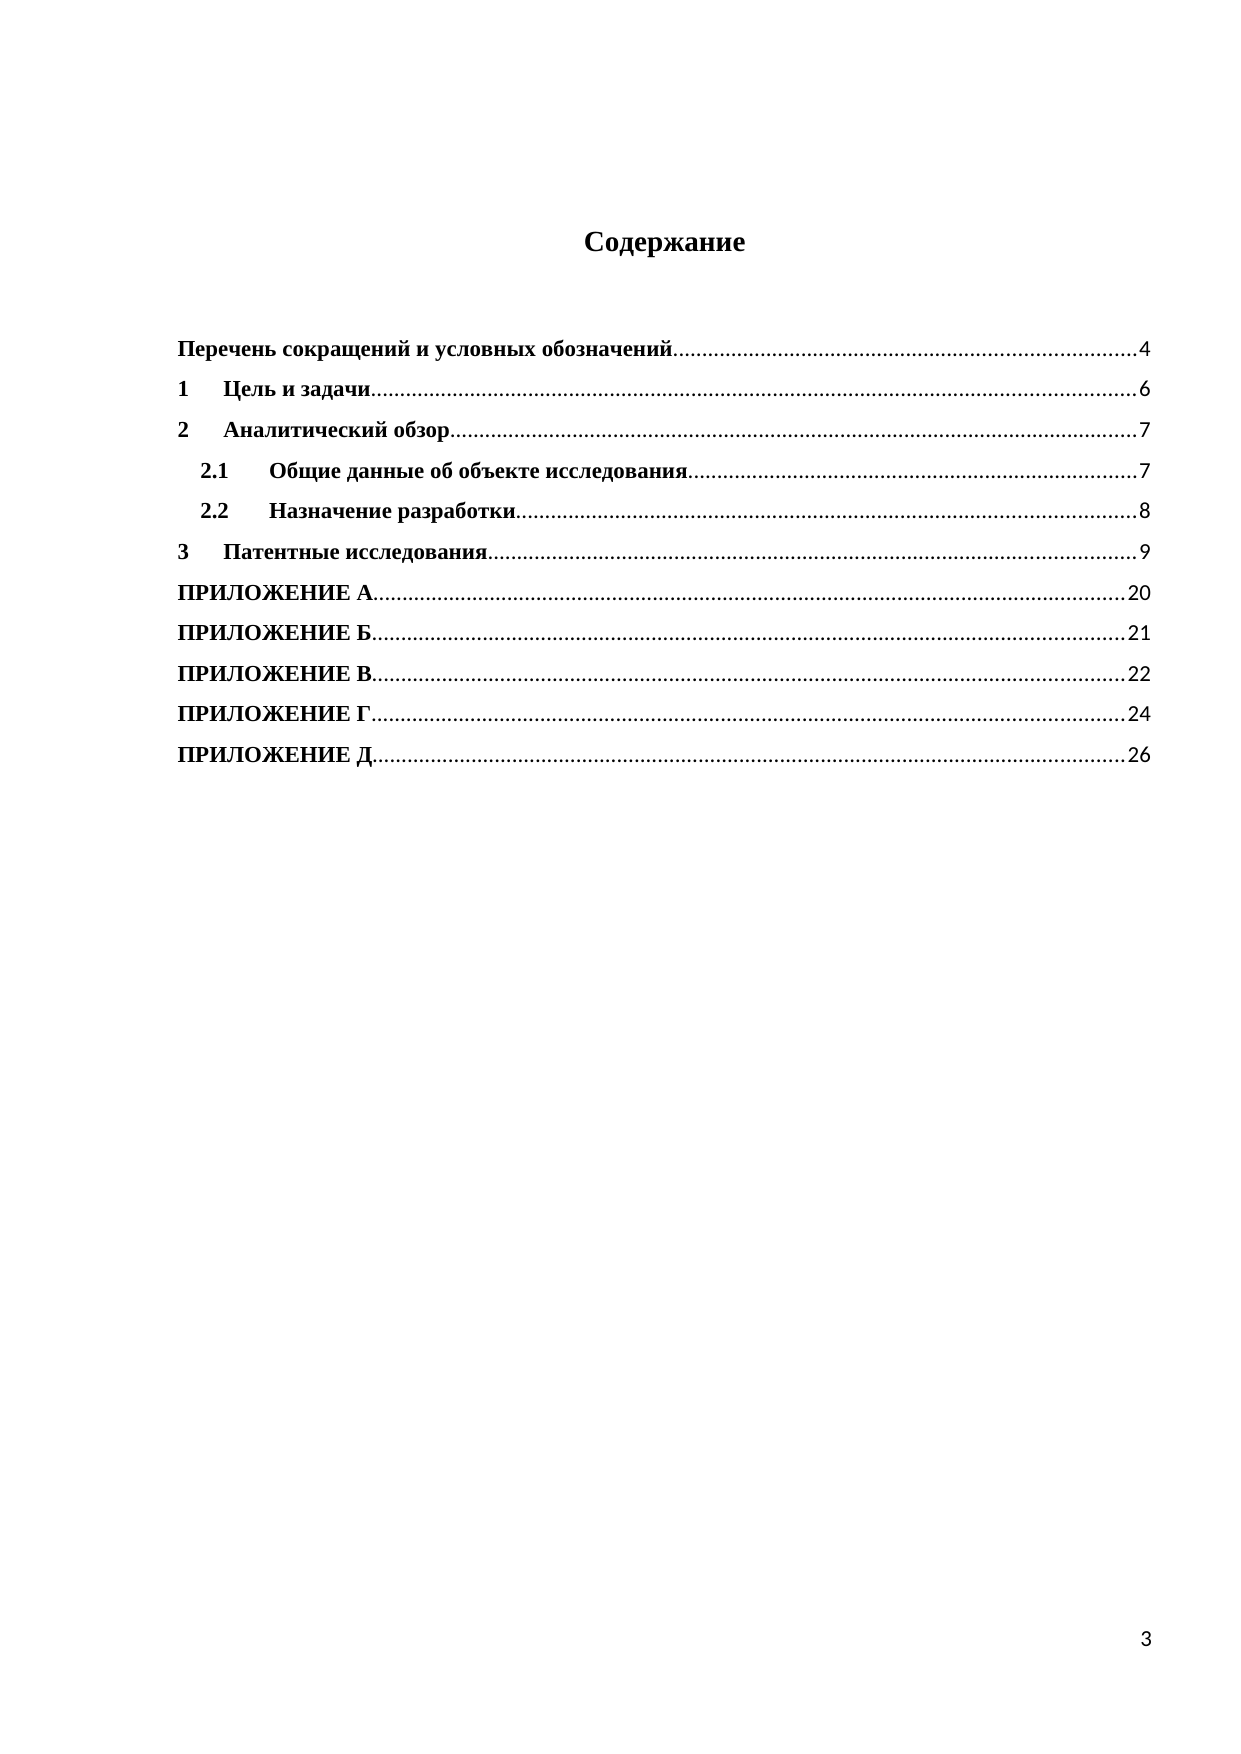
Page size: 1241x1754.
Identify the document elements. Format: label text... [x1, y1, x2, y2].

text Содержание [177, 224, 1152, 257]
